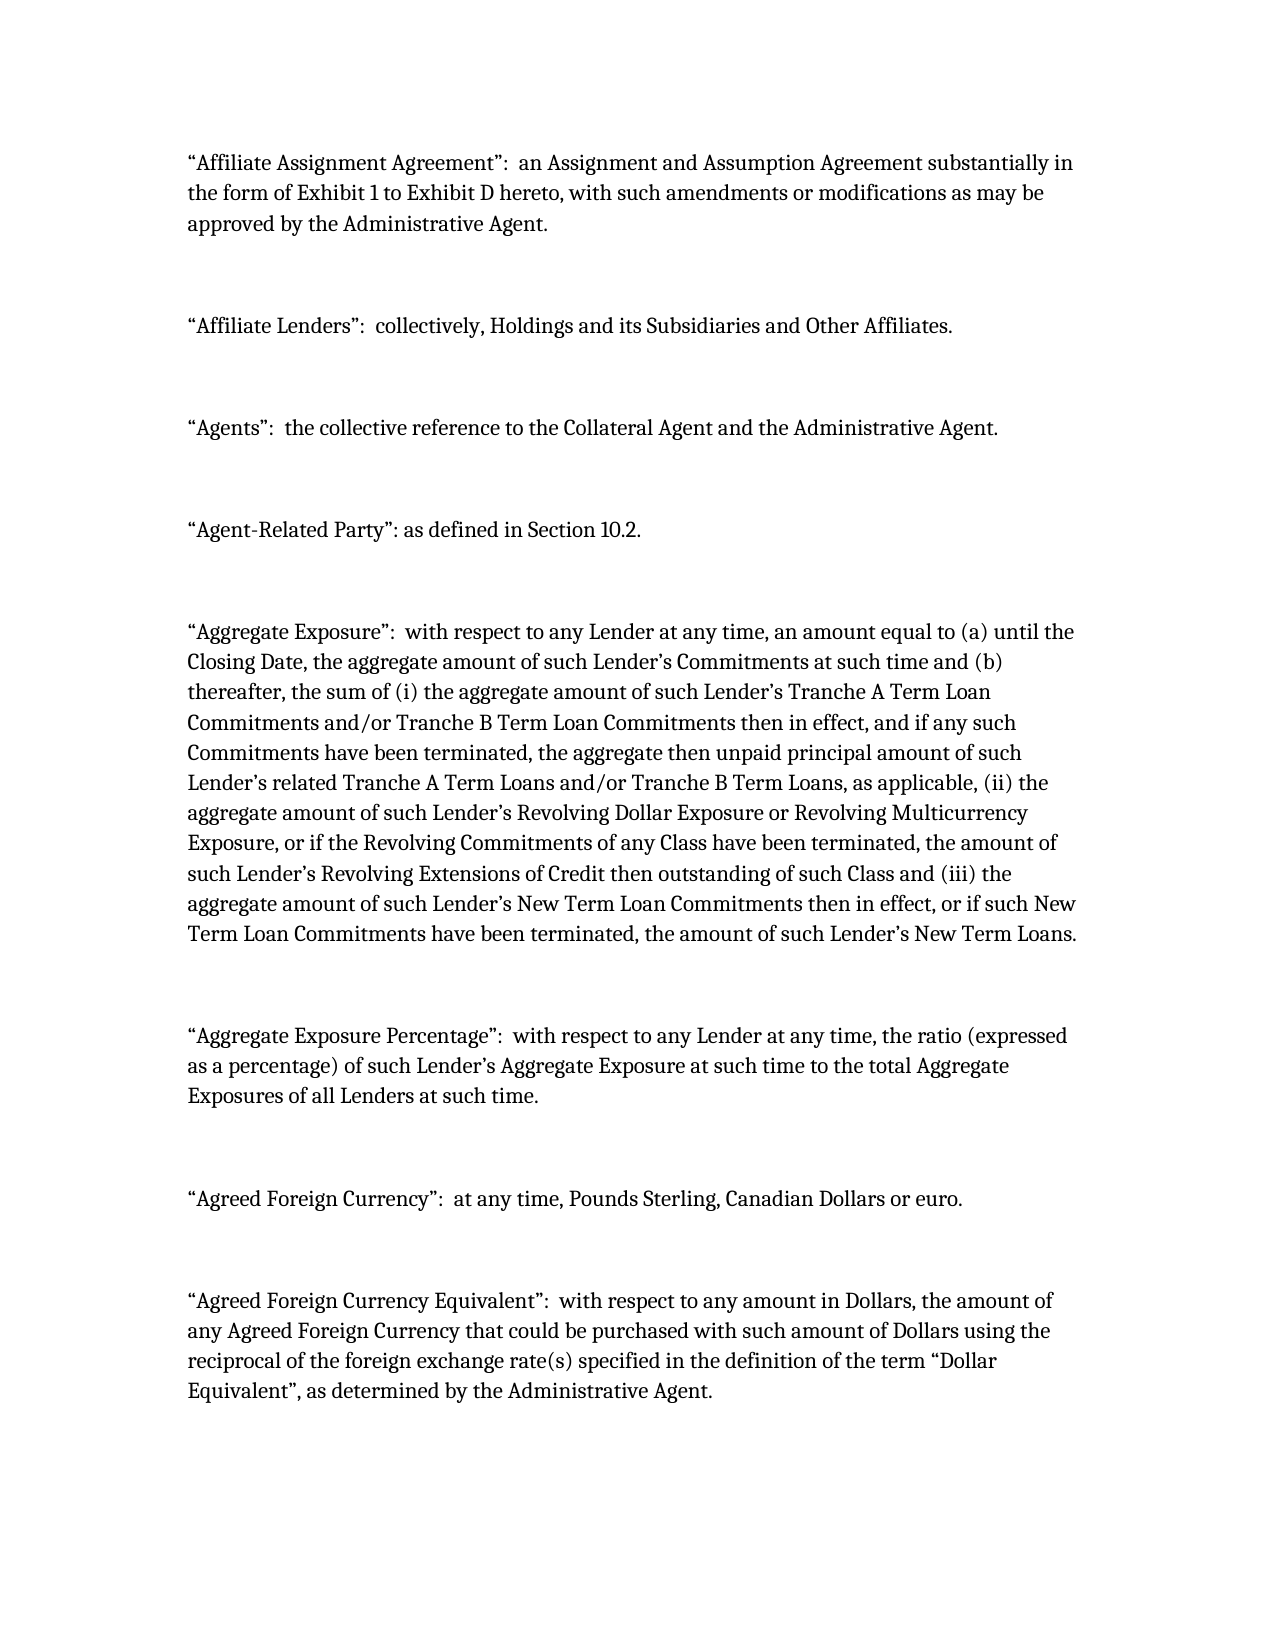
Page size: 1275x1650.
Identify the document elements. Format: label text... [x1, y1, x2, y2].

text “Agreed Foreign Currency Equivalent”: with respect to any amount in Dollars, the amount of any Agreed Foreign Currency that could be purchased with such amount of Dollars using the reciprocal of the foreign exchange rate(s) specified in the definition of the term “Dollar Equivalent”, as determined by the Administrative Agent. [187, 1287, 1087, 1404]
text “Affiliate Lenders”: collectively, Holdings and its Subsidiaries and Other Affiliates. [187, 312, 1087, 339]
text “Agent-Related Party”: as defined in Section 10.2. [187, 517, 1087, 543]
text “Agreed Foreign Currency”: at any time, Pounds Sterling, Canadian Dollars or euro. [187, 1185, 1087, 1212]
text “Agents”: the collective reference to the Collateral Agent and the Administrative Agent. [187, 414, 1087, 441]
text “Aggregate Exposure Percentage”: with respect to any Lender at any time, the ratio (expressed as a percentage) of such Lender’s Aggregate Exposure at such time to the total Aggregate Exposures of all Lenders at such time. [187, 1023, 1087, 1110]
text “Affiliate Assignment Agreement”: an Assignment and Assumption Agreement substantially in the form of Exhibit 1 to Exhibit D hereto, with such amendments or modifications as may be approved by the Administrative Agent. [187, 150, 1087, 237]
text “Aggregate Exposure”: with respect to any Lender at any time, an amount equal to (a) until the Closing Date, the aggregate amount of such Lender’s Commitments at such time and (b) thereafter, the sum of (i) the aggregate amount of such Lender’s Tranche A Term Loan Commitments and/or Tranche B Term Loan Commitments then in effect, and if any such Commitments have been terminated, the aggregate then unpaid principal amount of such Lender’s related Tranche A Term Loans and/or Tranche B Term Loans, as applicable, (ii) the aggregate amount of such Lender’s Revolving Dollar Exposure or Revolving Multicurrency Exposure, or if the Revolving Commitments of any Class have been terminated, the amount of such Lender’s Revolving Extensions of Credit then outstanding of such Class and (iii) the aggregate amount of such Lender’s New Term Loan Commitments then in effect, or if such New Term Loan Commitments have been terminated, the amount of such Lender’s New Term Loans. [187, 619, 1087, 947]
